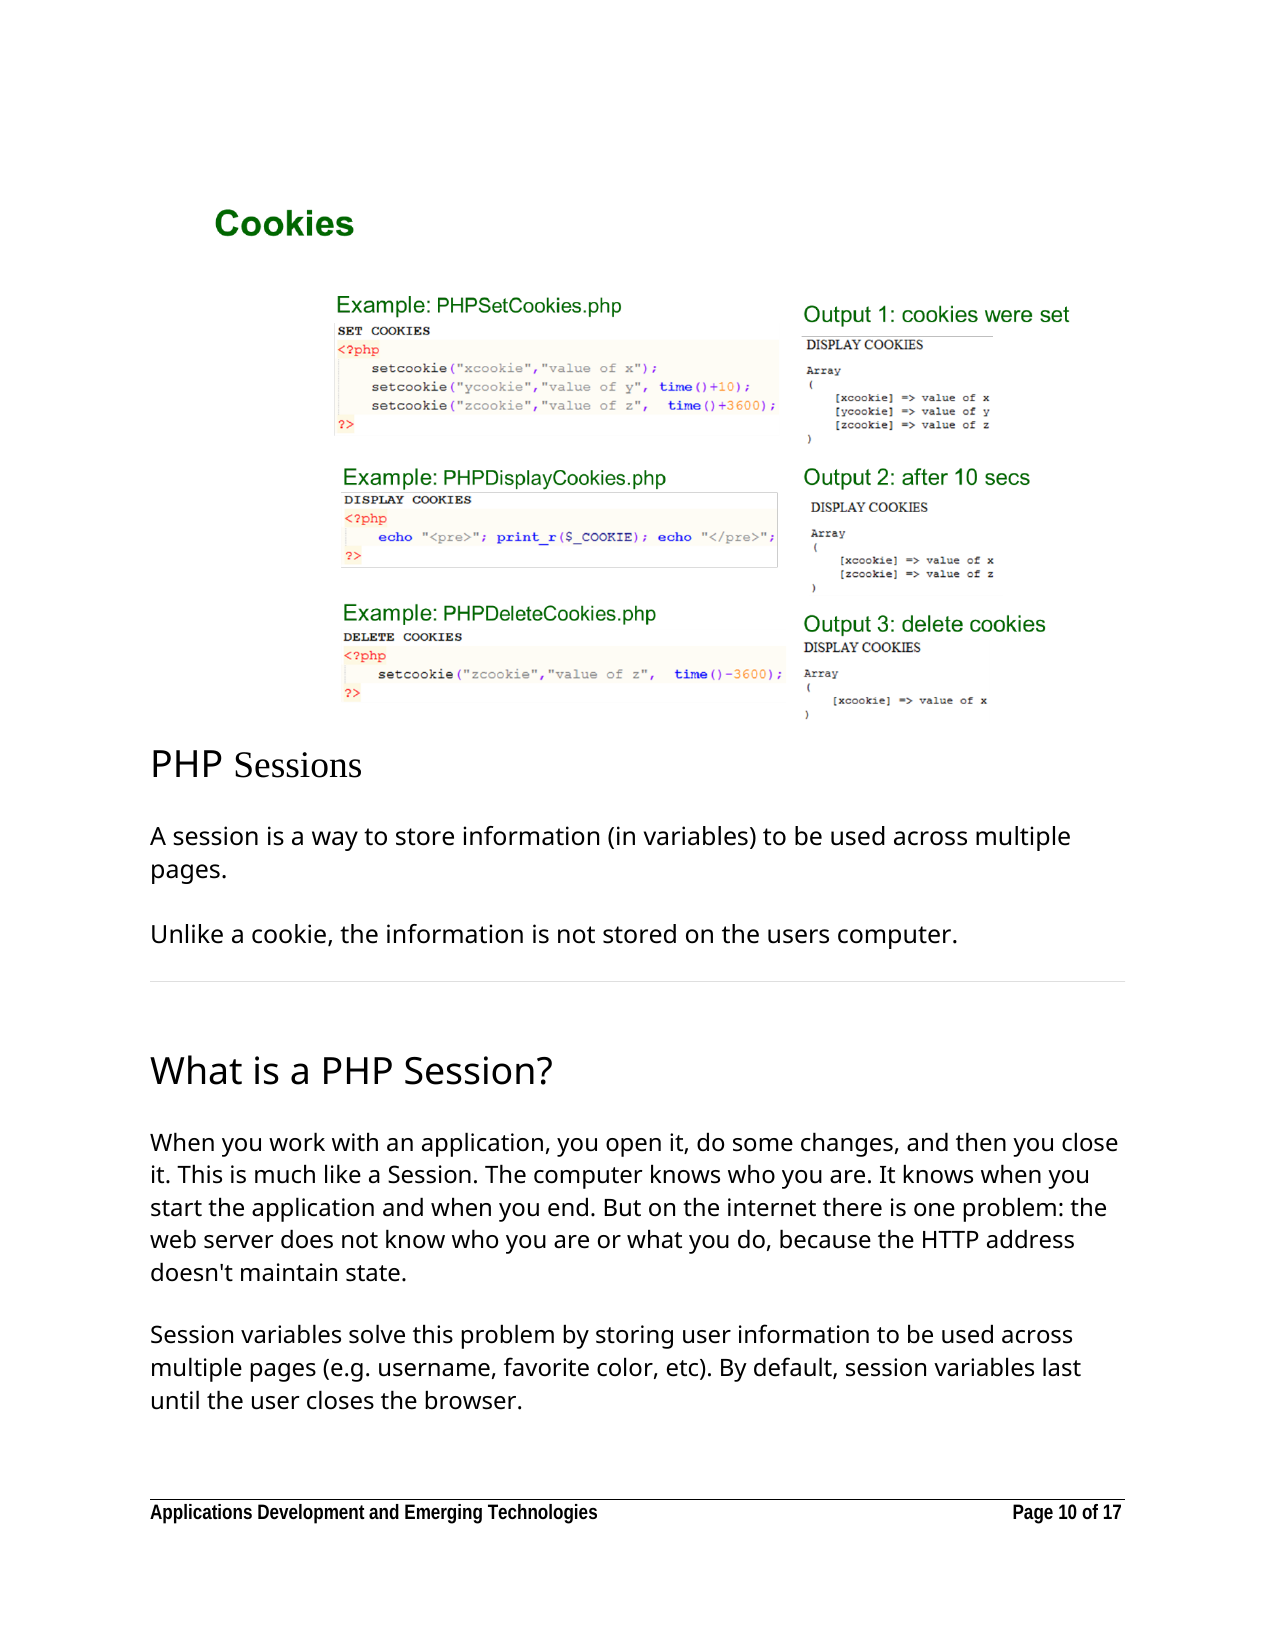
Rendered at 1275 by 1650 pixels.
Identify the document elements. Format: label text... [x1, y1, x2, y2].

text When you work with an application, you open it, do some changes, and then you close it. This is much like a Session. The computer knows who you are. It knows when you start the application and when you end. But on the internet there is one problem: the web server does not know who you are or what you do, because the HTTP address doesn't maintain state. [150, 1125, 1125, 1288]
text Session variables solve this problem by storing user information to be used across multiple pages (e.g. username, favorite color, etc). By default, session variables last until the user closes the browser. [150, 1318, 1125, 1416]
picture [192, 190, 1083, 723]
text Unlike a cookie, the information is not stored on the users computer. [150, 916, 1125, 950]
text PHP Sessions [150, 737, 1125, 788]
text A session is a way to store information (in variables) to be used across multiple pages. [150, 818, 1125, 886]
text What is a PHP Session? [150, 1044, 1125, 1095]
